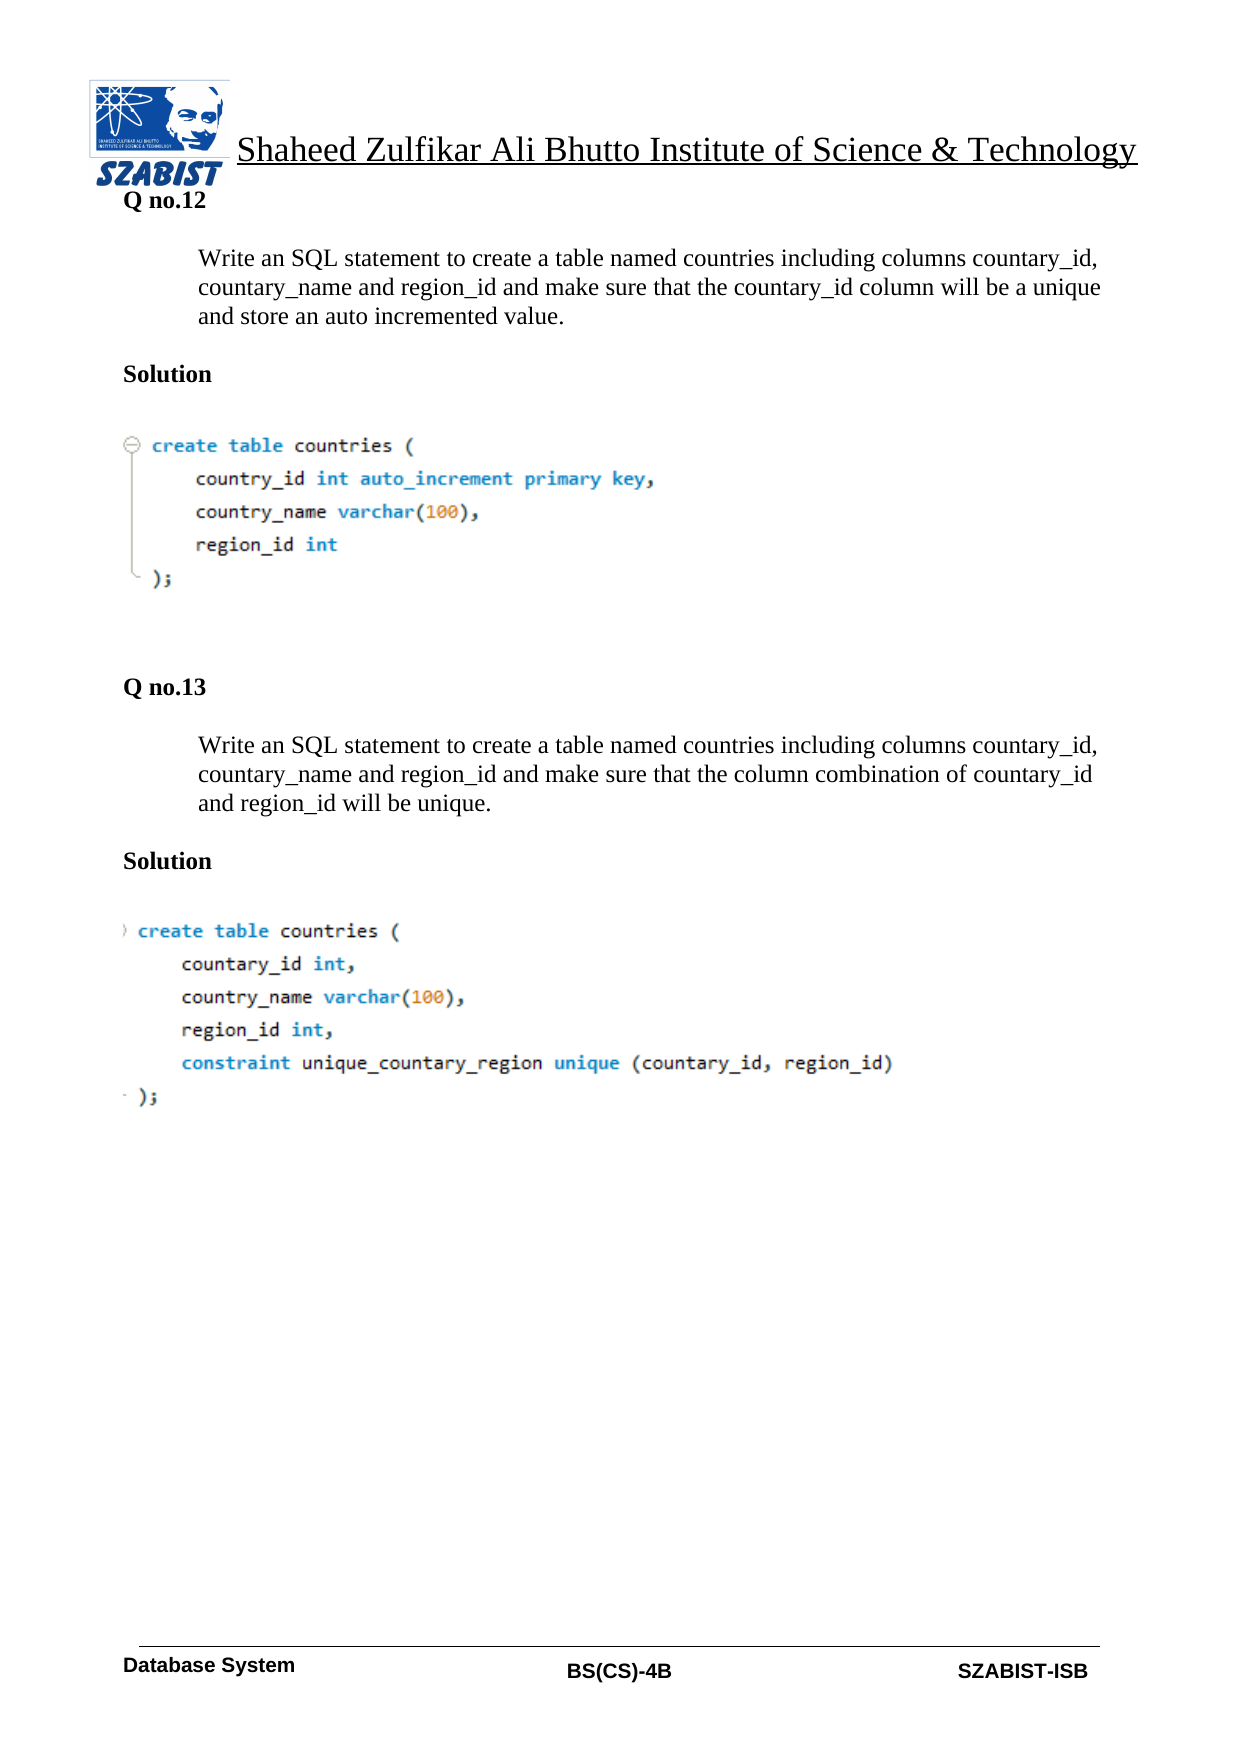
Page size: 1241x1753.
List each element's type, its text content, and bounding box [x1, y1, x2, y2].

picture [122, 416, 852, 644]
text Solution [123, 359, 1121, 387]
text Solution [123, 846, 1121, 874]
text Q no.13 [123, 672, 1121, 701]
text Q no.12 [123, 185, 1121, 214]
picture [89, 79, 230, 186]
text Write an SQL statement to create a table named countries including columns countary_id, countary_name and region_id and make sure that the column combination of countary_id and region_id will be unique. [198, 730, 1121, 817]
text Write an SQL statement to create a table named countries including columns countary_id, countary_name and region_id and make sure that the countary_id column will be a unique and store an auto incremented value. [198, 243, 1121, 329]
picture [122, 903, 944, 1151]
